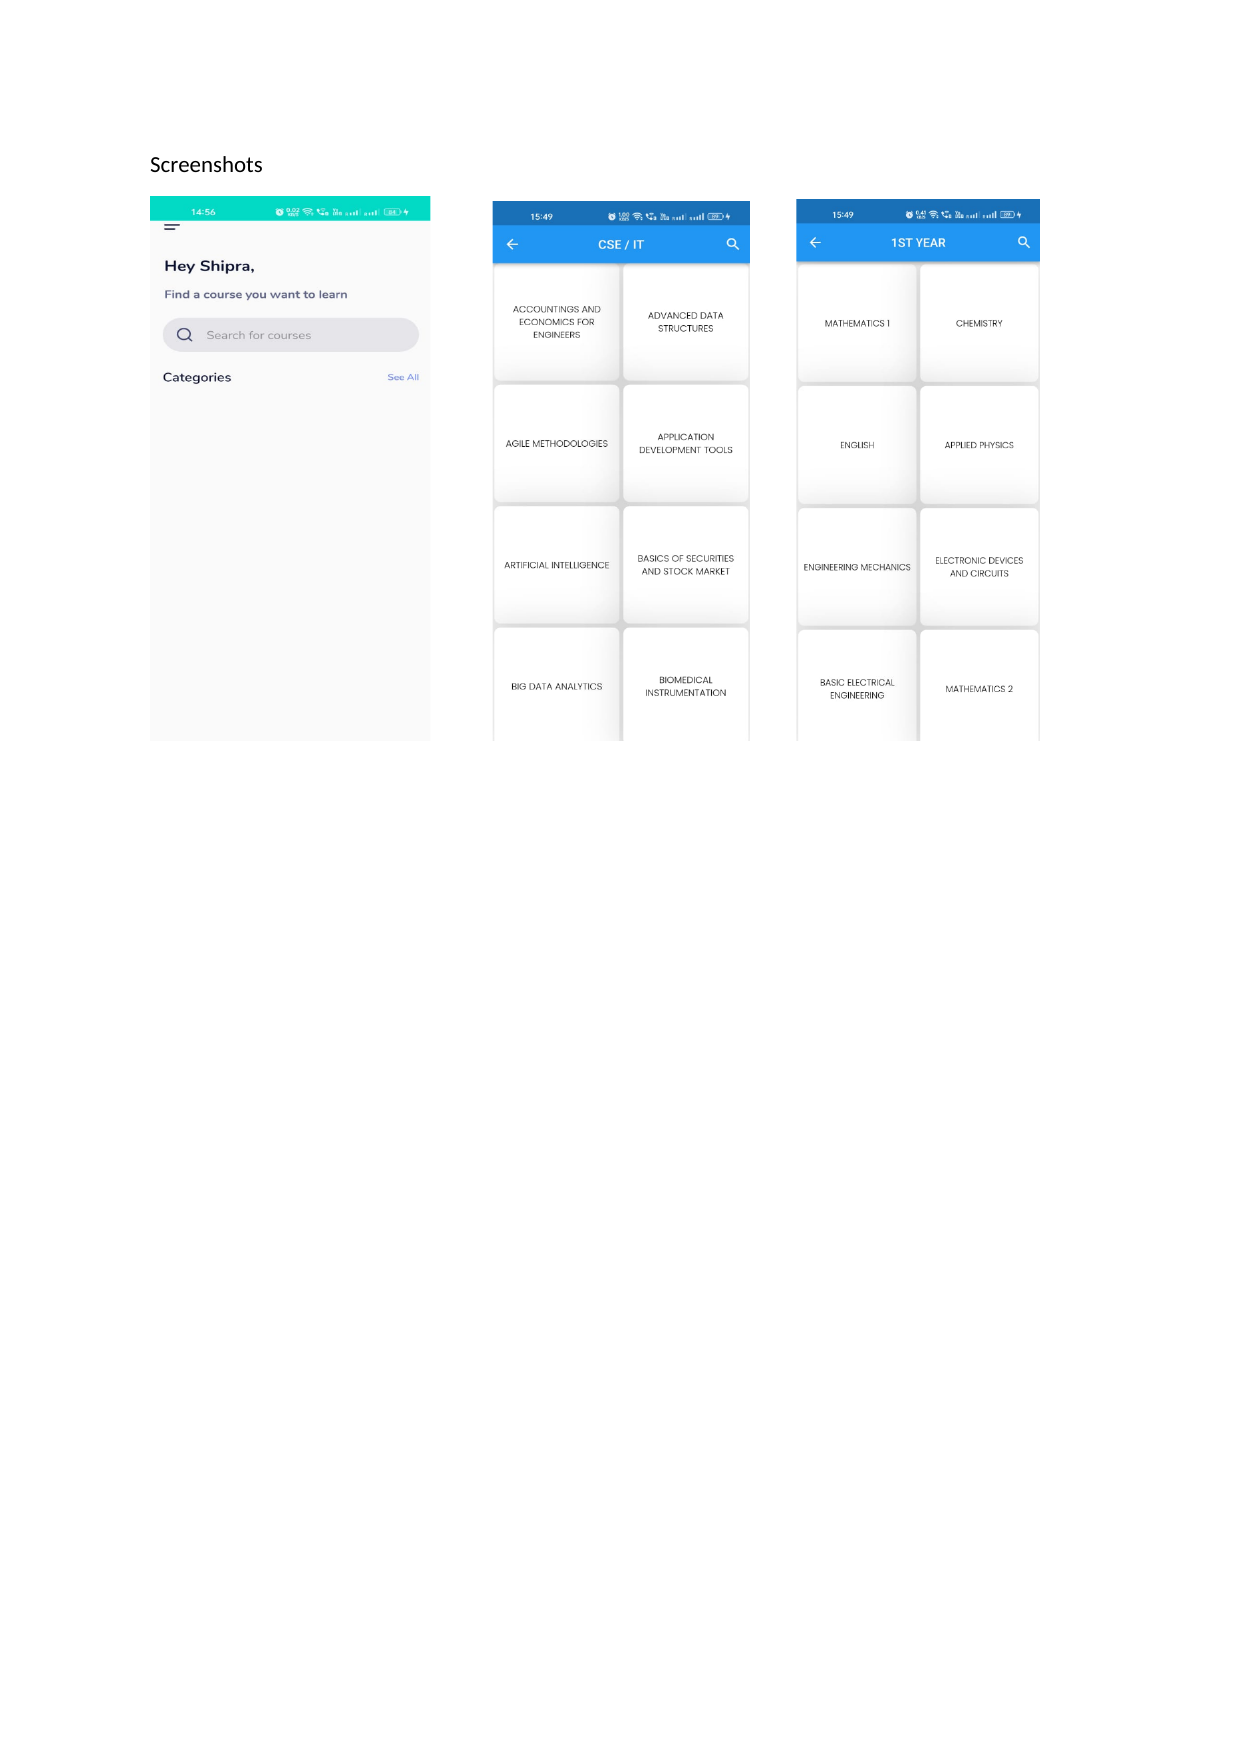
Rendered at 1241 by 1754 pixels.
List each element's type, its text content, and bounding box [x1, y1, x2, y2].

text Screenshots [150, 150, 1090, 178]
picture [796, 199, 1040, 741]
picture [150, 196, 431, 741]
picture [492, 201, 750, 741]
